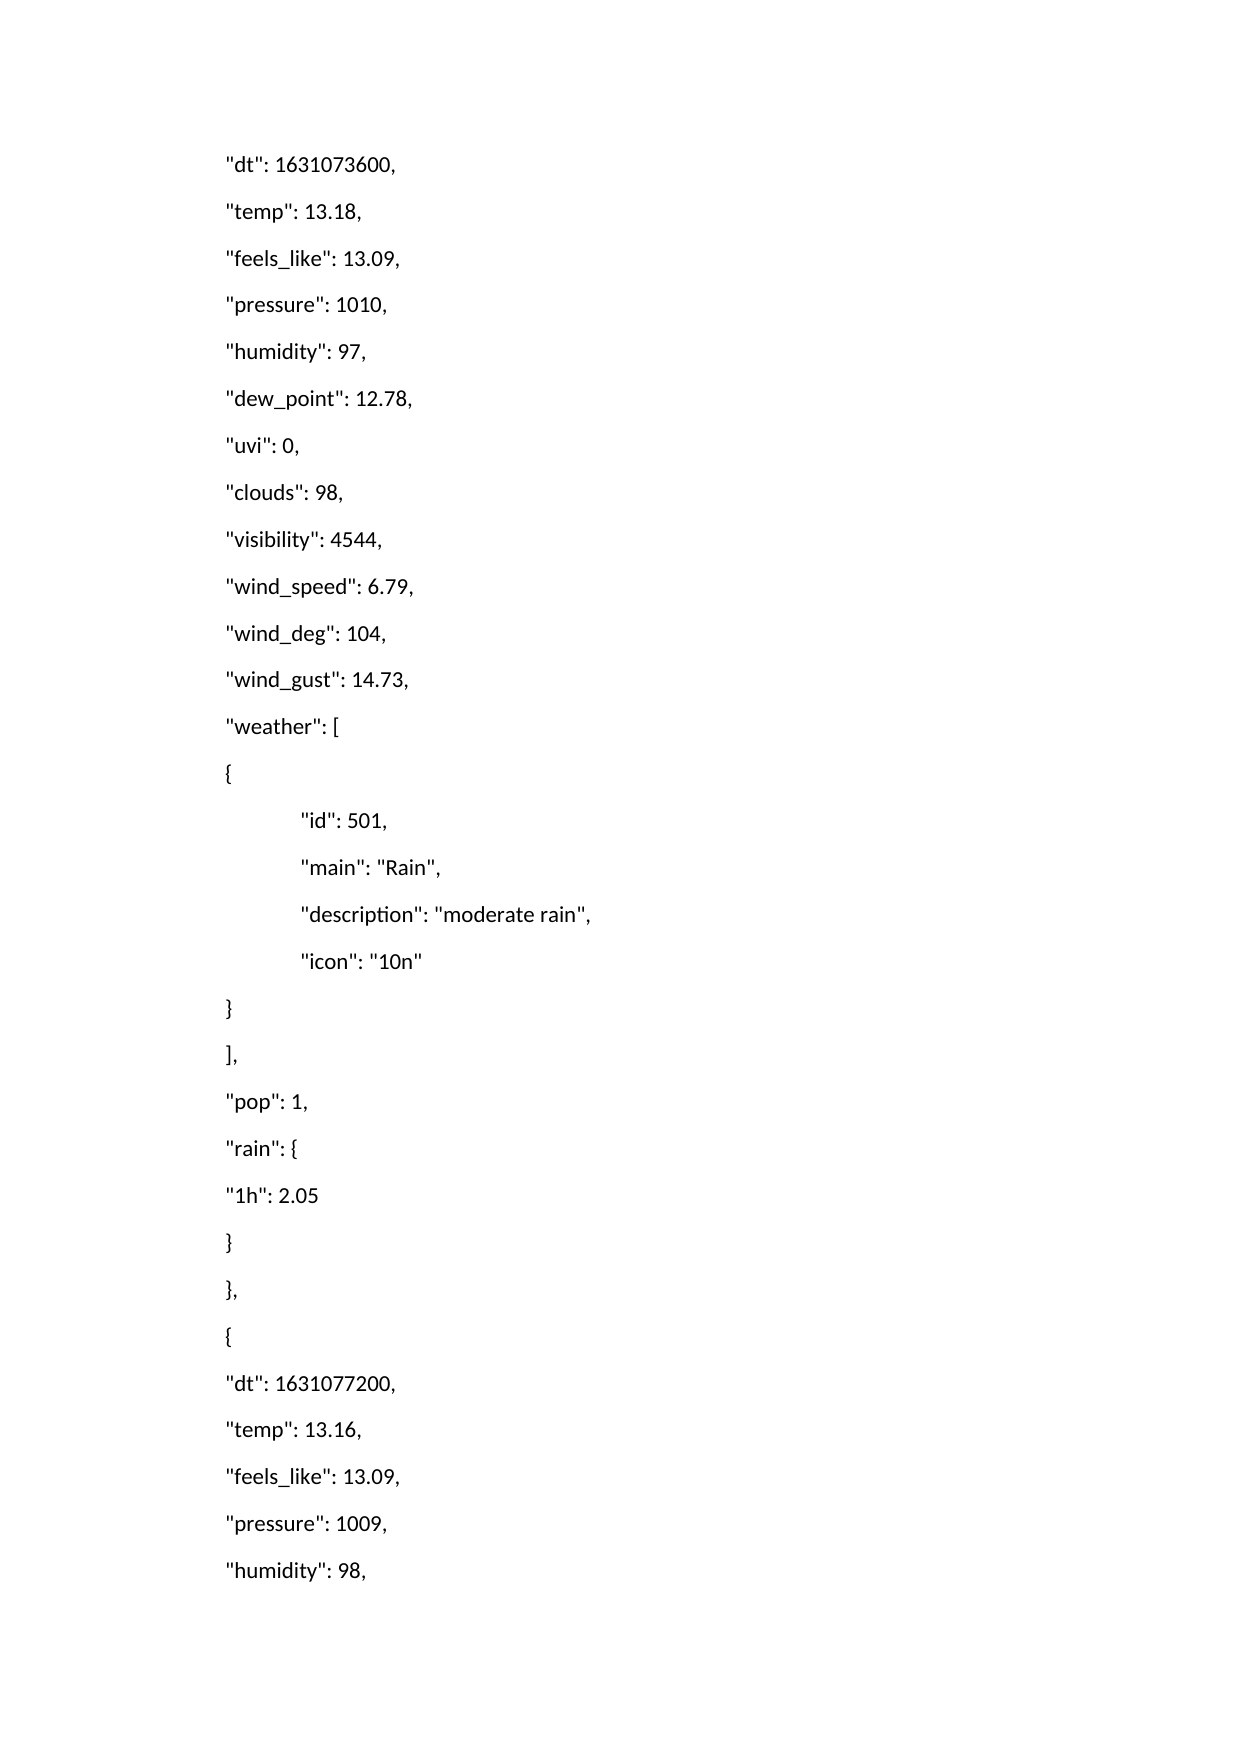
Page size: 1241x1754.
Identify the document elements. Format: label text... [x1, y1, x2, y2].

text "temp": 13.16, [150, 1416, 1090, 1444]
text "uvi": 0, [150, 431, 1090, 459]
text "1h": 2.05 [150, 1181, 1090, 1209]
text "wind_deg": 104, [150, 619, 1090, 647]
text "humidity": 98, [150, 1556, 1090, 1584]
text "temp": 13.18, [150, 197, 1090, 225]
text "dew_point": 12.78, [150, 384, 1090, 412]
text ], [150, 1041, 1090, 1069]
text "dt": 1631077200, [150, 1369, 1090, 1397]
text "wind_gust": 14.73, [150, 666, 1090, 694]
text "main": "Rain", [150, 853, 1090, 881]
text "dt": 1631073600, [150, 150, 1090, 178]
text "pressure": 1009, [150, 1509, 1090, 1537]
text } [150, 1228, 1090, 1256]
text } [150, 994, 1090, 1022]
text "feels_like": 13.09, [150, 244, 1090, 272]
text "id": 501, [150, 806, 1090, 834]
text "wind_speed": 6.79, [150, 572, 1090, 600]
text "visibility": 4544, [150, 525, 1090, 553]
text "humidity": 97, [150, 337, 1090, 366]
text { [150, 1322, 1090, 1350]
text "description": "moderate rain", [150, 900, 1090, 928]
text "icon": "10n" [150, 947, 1090, 975]
text "feels_like": 13.09, [150, 1462, 1090, 1491]
text { [150, 759, 1090, 787]
text "pop": 1, [150, 1087, 1090, 1116]
text "rain": { [150, 1134, 1090, 1162]
text "pressure": 1010, [150, 291, 1090, 319]
text "clouds": 98, [150, 478, 1090, 506]
text }, [150, 1275, 1090, 1303]
text "weather": [ [150, 712, 1090, 741]
